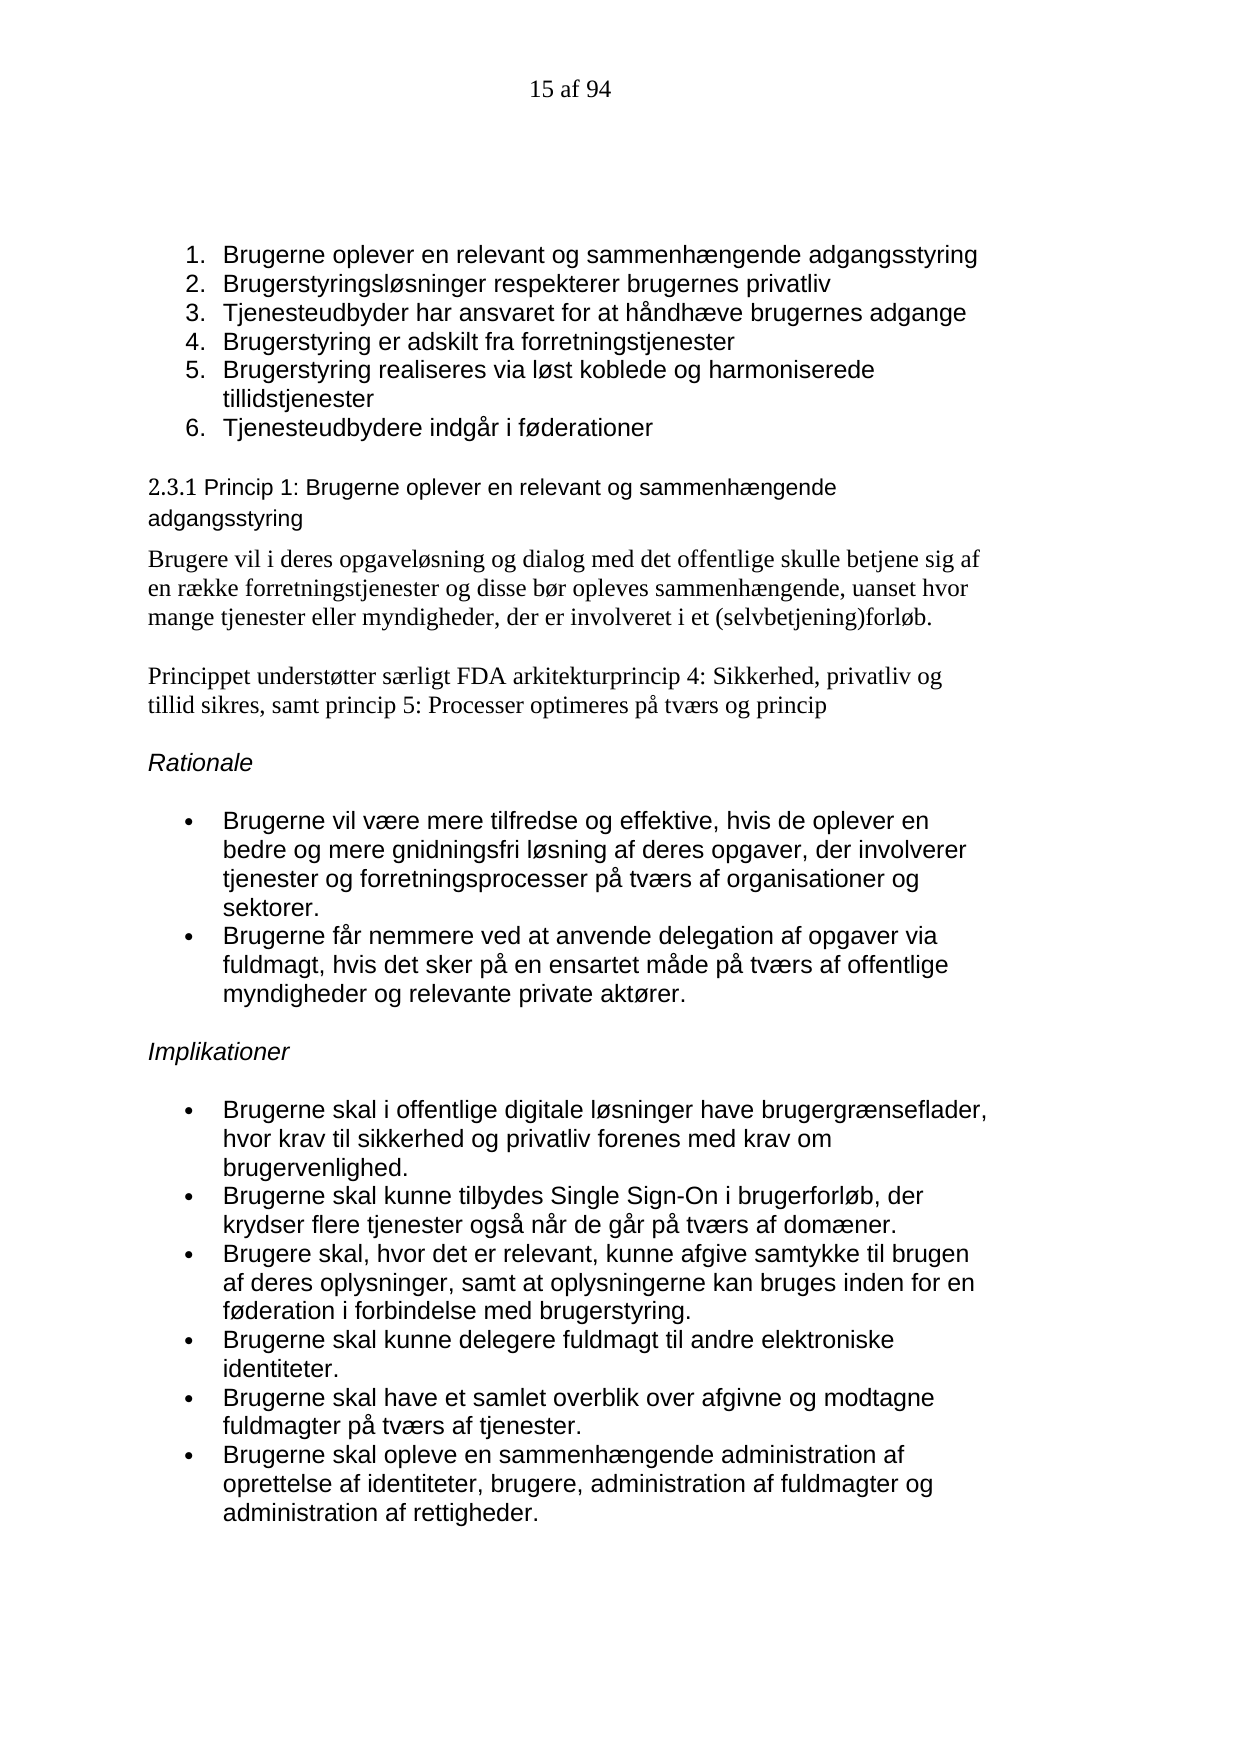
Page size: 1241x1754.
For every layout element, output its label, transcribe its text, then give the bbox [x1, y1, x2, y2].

list Brugere skal, hvor det er relevant, kunne afgive samtykke til brugen af deres oplysninger, samt at oplysningerne kan bruges inden for en føderation i forbindelse med brugerstyring. [185, 1239, 992, 1325]
list Brugerstyring er adskilt fra forretningstjenester [185, 327, 992, 355]
list Brugerne skal kunne tilbydes Single Sign-On i brugerforløb, der krydser flere tjenester også når de går på tværs af domæner. [185, 1181, 992, 1239]
list Brugerne skal i offentlige digitale løsninger have brugergrænseflader, hvor krav til sikkerhed og privatliv forenes med krav om brugervenlighed. [185, 1095, 992, 1181]
list Brugerstyring realiseres via løst koblede og harmoniserede tillidstjenester [185, 355, 992, 413]
list Tjenesteudbydere indgår i føderationer [185, 413, 992, 442]
list Brugerne skal have et samlet overblik over afgivne og modtagne fuldmagter på tværs af tjenester. [185, 1382, 992, 1440]
list Brugerne skal kunne delegere fuldmagt til andre elektroniske identiteter. [185, 1325, 992, 1382]
list Tjenesteudbyder har ansvaret for at håndhæve brugernes adgange [185, 298, 992, 327]
list Brugerne får nemmere ved at anvende delegation af opgaver via fuldmagt, hvis det sker på en ensartet måde på tværs af offentlige myndigheder og relevante private aktører. [185, 921, 992, 1007]
subtitle Princip 1: Brugerne oplever en relevant og sammenhængende adgangsstyring [148, 471, 992, 531]
list Brugerne vil være mere tilfredse og effektive, hvis de oplever en bedre og mere gnidningsfri løsning af deres opgaver, der involverer tjenester og forretningsprocesser på tværs af organisationer og sektorer. [185, 806, 992, 921]
text Princippet understøtter særligt FDA arkitekturprincip 4: Sikkerhed, privatliv og tillid sikres, samt princip 5: Processer optimeres på tværs og princip [148, 660, 992, 719]
list Brugerstyringsløsninger respekterer brugernes privatliv [185, 269, 992, 298]
text Implikationer [148, 1037, 992, 1066]
list Brugerne skal opleve en sammenhængende administration af oprettelse af identiteter, brugere, administration af fuldmagter og administration af rettigheder. [185, 1440, 992, 1526]
text Rationale [148, 748, 992, 777]
list Brugerne oplever en relevant og sammenhængende adgangsstyring [185, 240, 992, 269]
text Brugere vil i deres opgaveløsning og dialog med det offentlige skulle betjene sig af en række forretningstjenester og disse bør opleves sammenhængende, uanset hvor mange tjenester eller myndigheder, der er involveret i et (selvbetjening)forløb. [148, 544, 992, 631]
